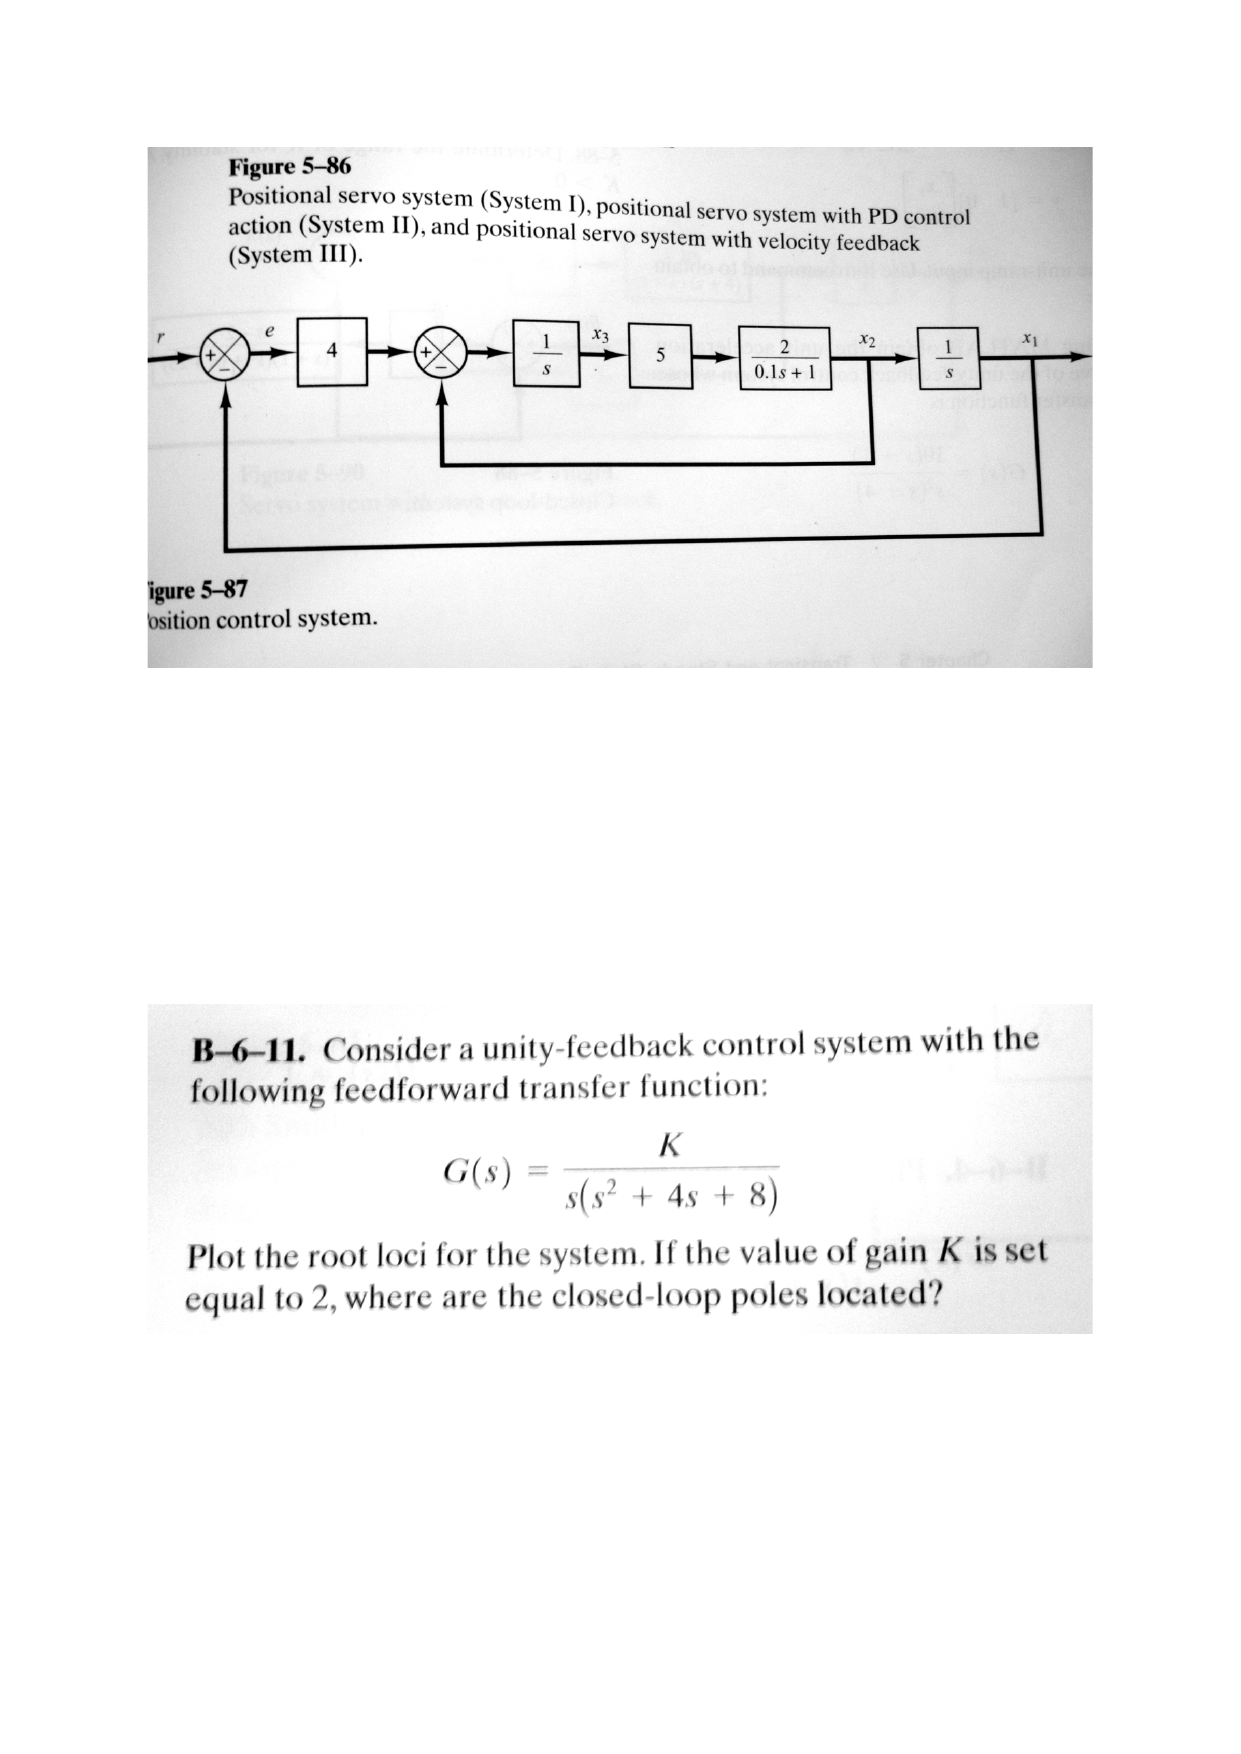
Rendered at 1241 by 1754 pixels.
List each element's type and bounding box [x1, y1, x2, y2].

picture [147, 147, 1093, 668]
picture [147, 1004, 1093, 1334]
